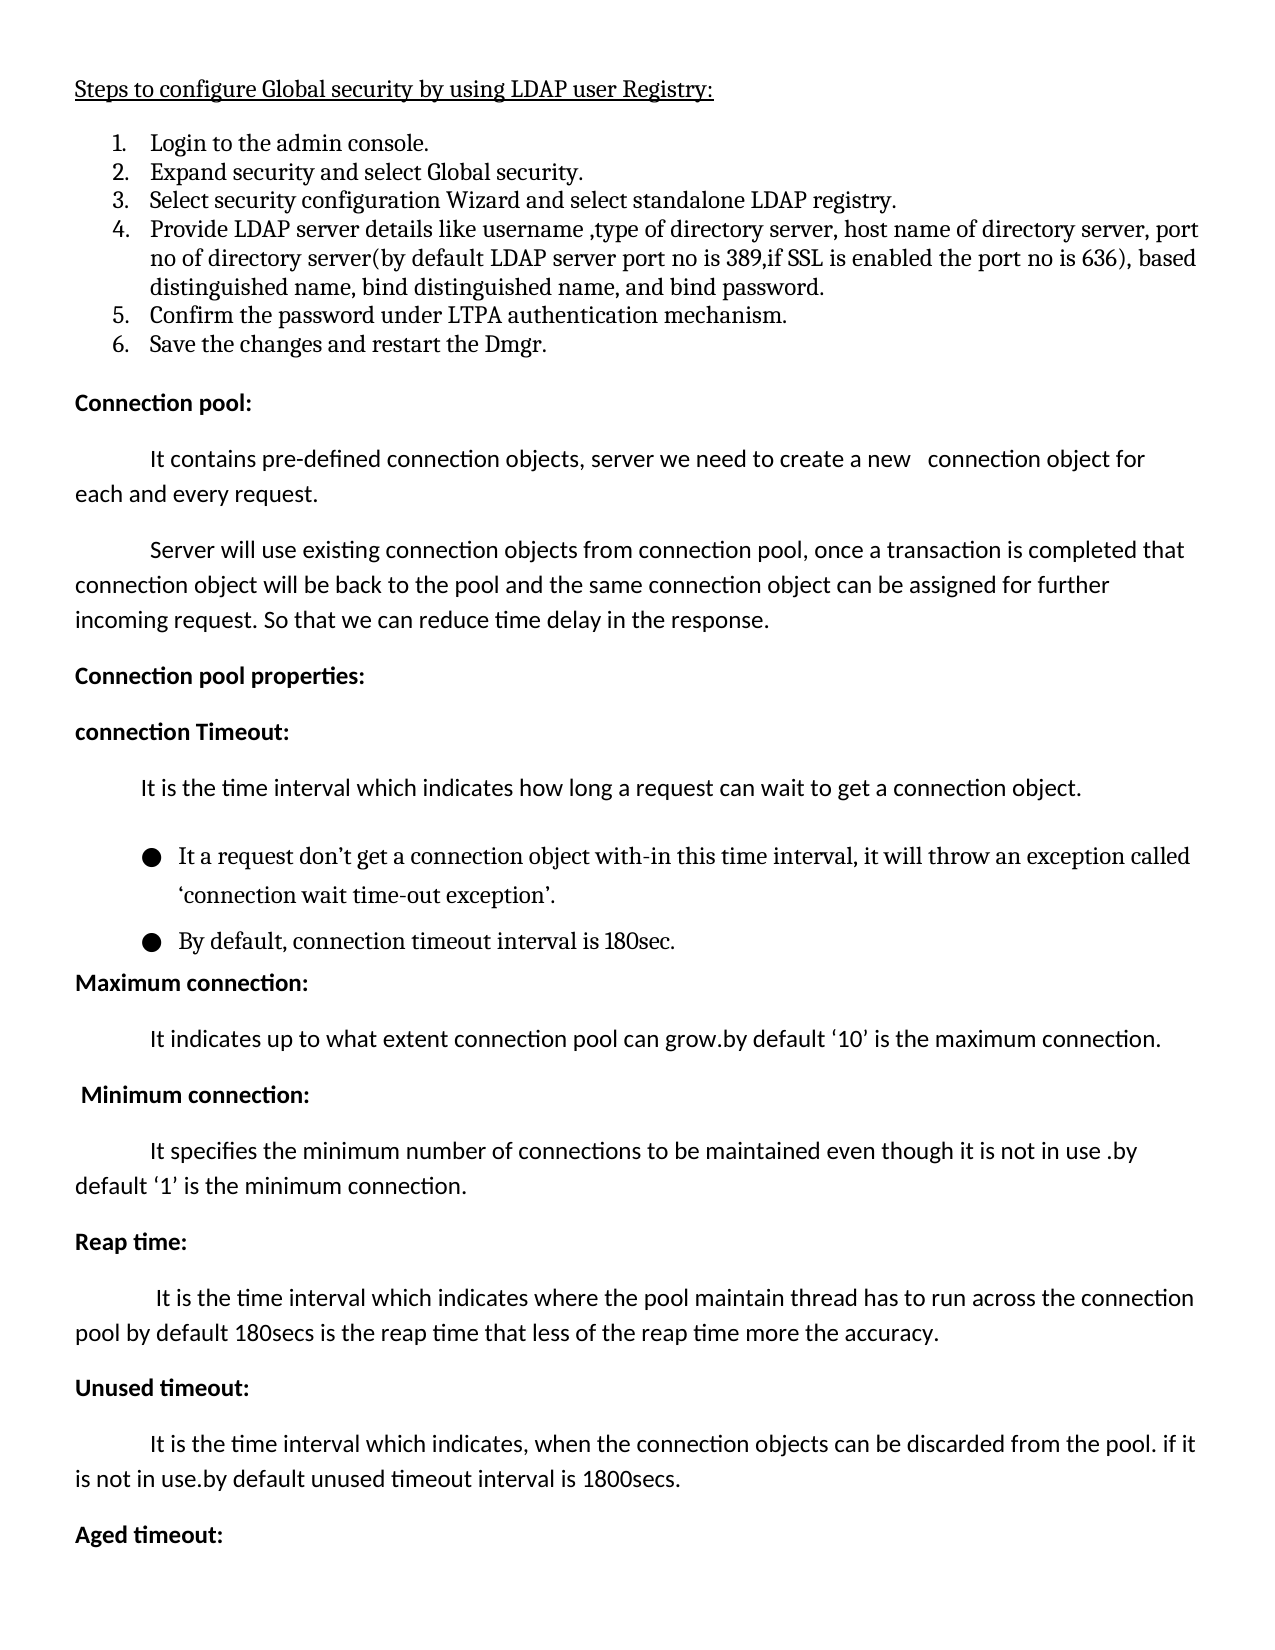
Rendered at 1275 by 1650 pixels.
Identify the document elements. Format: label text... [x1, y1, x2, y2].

text Server will use existing connection objects from connection pool, once a transaction is completed that connection object will be back to the pool and the same connection object can be assigned for further incoming request. So that we can reduce time delay in the response. [75, 534, 1200, 635]
list Confirm the password under LTPA authentication mechanism. [112, 301, 1200, 330]
text Maximum connection: [75, 967, 1200, 998]
text It is the time interval which indicates how long a request can wait to get a connection object. [75, 772, 1200, 802]
list It a request don’t get a connection object with-in this time interval, it will throw an exception called ‘connection wait time-out exception’. [141, 828, 1200, 910]
list Login to the admin console. [112, 129, 1200, 158]
text It is the time interval which indicates where the pool maintain thread has to run across the connection pool by default 180secs is the reap time that less of the reap time more the accuracy. [75, 1282, 1200, 1347]
list Select security configuration Wizard and select standalone LDAP registry. [112, 186, 1200, 215]
text Aged timeout: [75, 1519, 1200, 1550]
list Save the changes and restart the Dmgr. [112, 330, 1200, 359]
text Minimum connection: [75, 1079, 1200, 1110]
text Connection pool: [75, 388, 1200, 418]
list Provide LDAP server details like username ,type of directory server, host name of directory server, port no of directory server(by default LDAP server port no is 389,if SSL is enabled the port no is 636), based distinguished name, bind distinguished name, and bind password. [112, 215, 1200, 301]
list By default, connection timeout interval is 180sec. [141, 912, 1200, 963]
list Expand security and select Global security. [112, 158, 1200, 186]
text Connection pool properties: [75, 660, 1200, 691]
text Steps to configure Global security by using LDAP user Registry: [75, 75, 1200, 104]
text It indicates up to what extent connection pool can grow.by default ‘10’ is the maximum connection. [75, 1023, 1200, 1054]
text It contains pre-defined connection objects, server we need to create a new connection object for each and every request. [75, 443, 1200, 509]
text Reap time: [75, 1226, 1200, 1256]
text It is the time interval which indicates, when the connection objects can be discarded from the pool. if it is not in use.by default unused timeout interval is 1800secs. [75, 1428, 1200, 1494]
text connection Timeout: [75, 716, 1200, 746]
text Unused timeout: [75, 1372, 1200, 1403]
text It specifies the minimum number of connections to be maintained even though it is not in use .by default ‘1’ is the minimum connection. [75, 1135, 1200, 1201]
